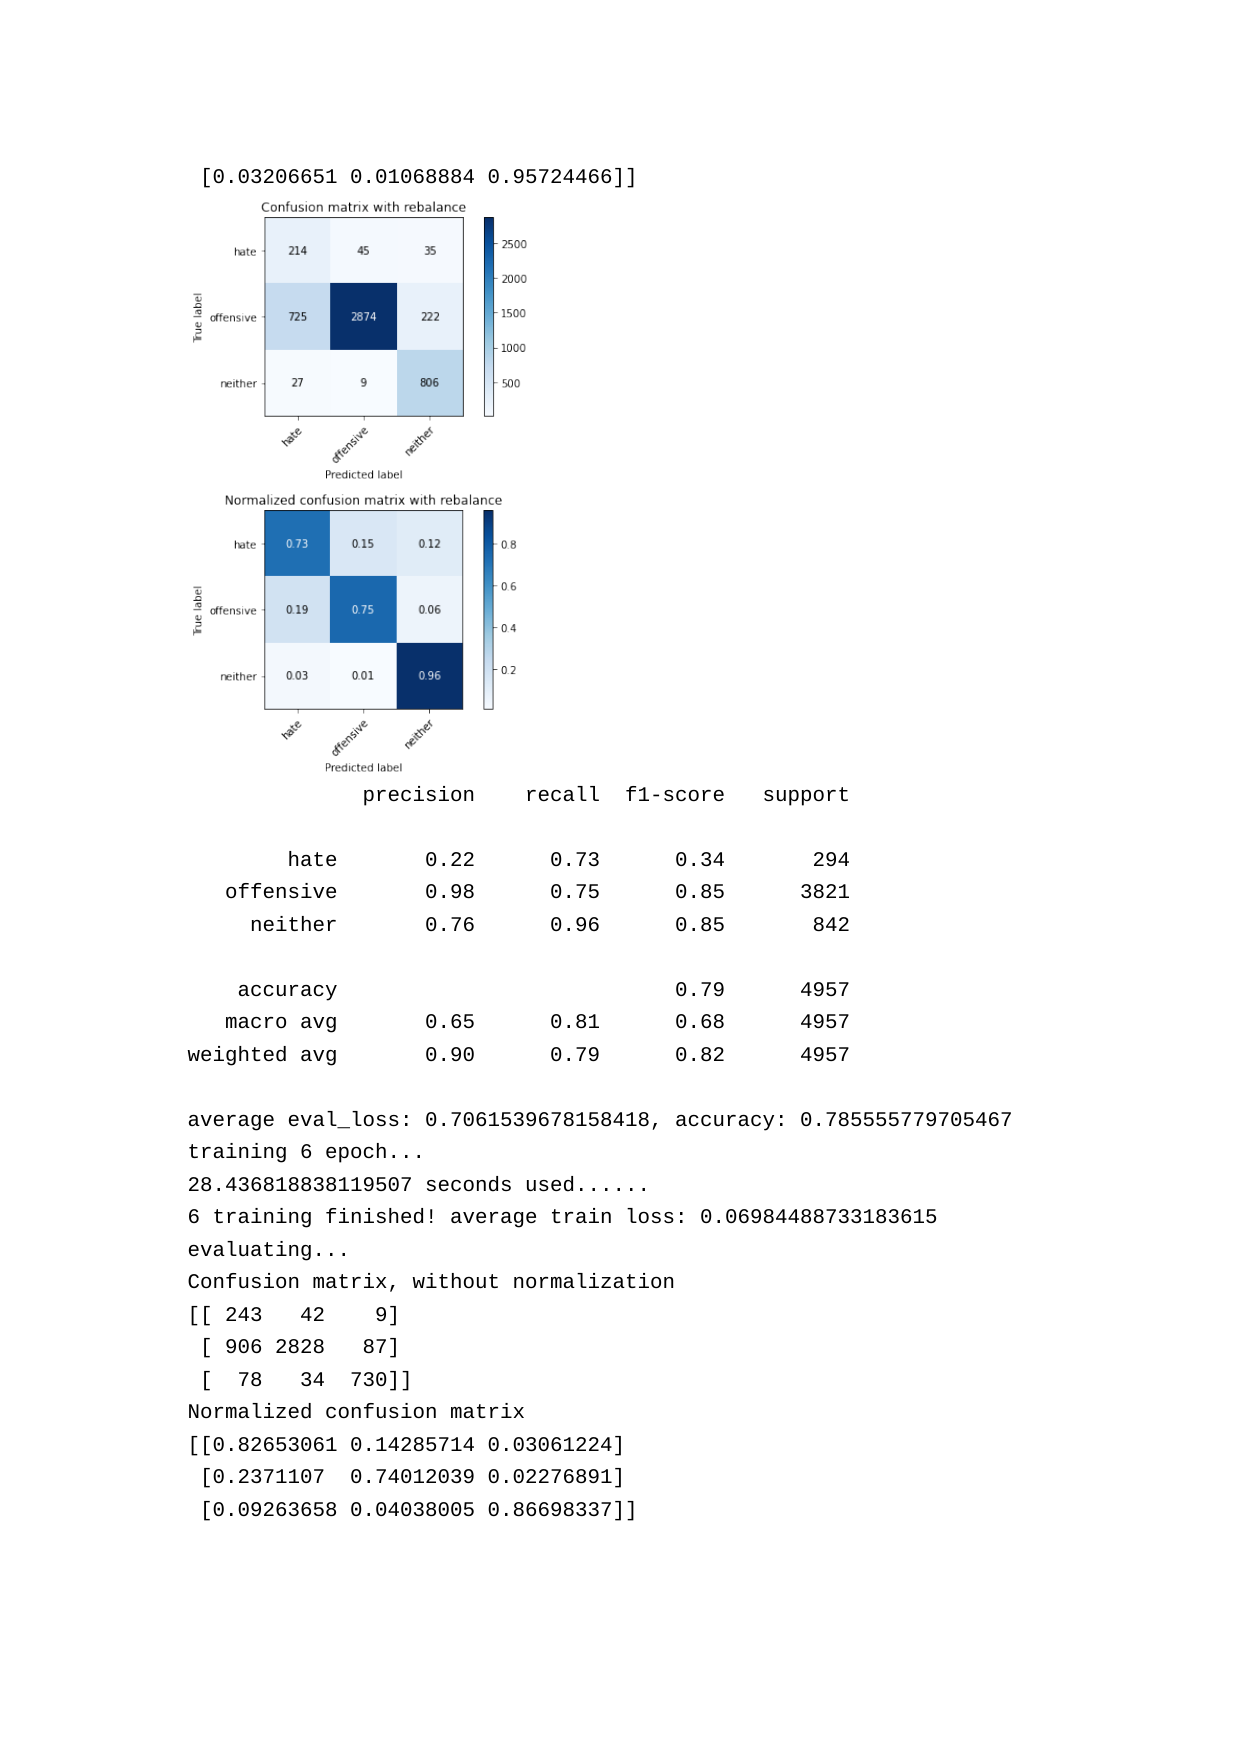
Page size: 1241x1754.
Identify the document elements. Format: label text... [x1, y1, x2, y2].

text Normalized confusion matrix [187, 1397, 1053, 1429]
text offensive 0.98 0.75 0.85 3821 [187, 877, 1053, 909]
text Confusion matrix, without normalization [187, 1267, 1053, 1299]
text [ 906 2828 87] [187, 1332, 1053, 1364]
text average eval_loss: 0.7061539678158418, accuracy: 0.785555779705467 [187, 1104, 1053, 1137]
text 6 training finished! average train loss: 0.06984488733183615 [187, 1202, 1053, 1234]
text [0.09263658 0.04038005 0.86698337]] [187, 1494, 1053, 1527]
text [ 78 34 730]] [187, 1364, 1053, 1397]
text [0.2371107 0.74012039 0.02276891] [187, 1462, 1053, 1494]
text neither 0.76 0.96 0.85 842 [187, 909, 1053, 942]
text accuracy 0.79 4957 [187, 974, 1053, 1007]
text hate 0.22 0.73 0.34 294 [187, 844, 1053, 877]
text 28.436818838119507 seconds used...... [187, 1169, 1053, 1202]
text weighted avg 0.90 0.79 0.82 4957 [187, 1039, 1053, 1072]
text evaluating... [187, 1234, 1053, 1267]
text [[ 243 42 9] [187, 1299, 1053, 1332]
text precision recall f1-score support [187, 779, 1053, 812]
text macro avg 0.65 0.81 0.68 4957 [187, 1007, 1053, 1039]
text [0.03206651 0.01068884 0.95724466]] [187, 162, 1053, 194]
text [[0.82653061 0.14285714 0.03061224] [187, 1429, 1053, 1462]
text training 6 epoch... [187, 1137, 1053, 1169]
picture [187, 194, 534, 780]
